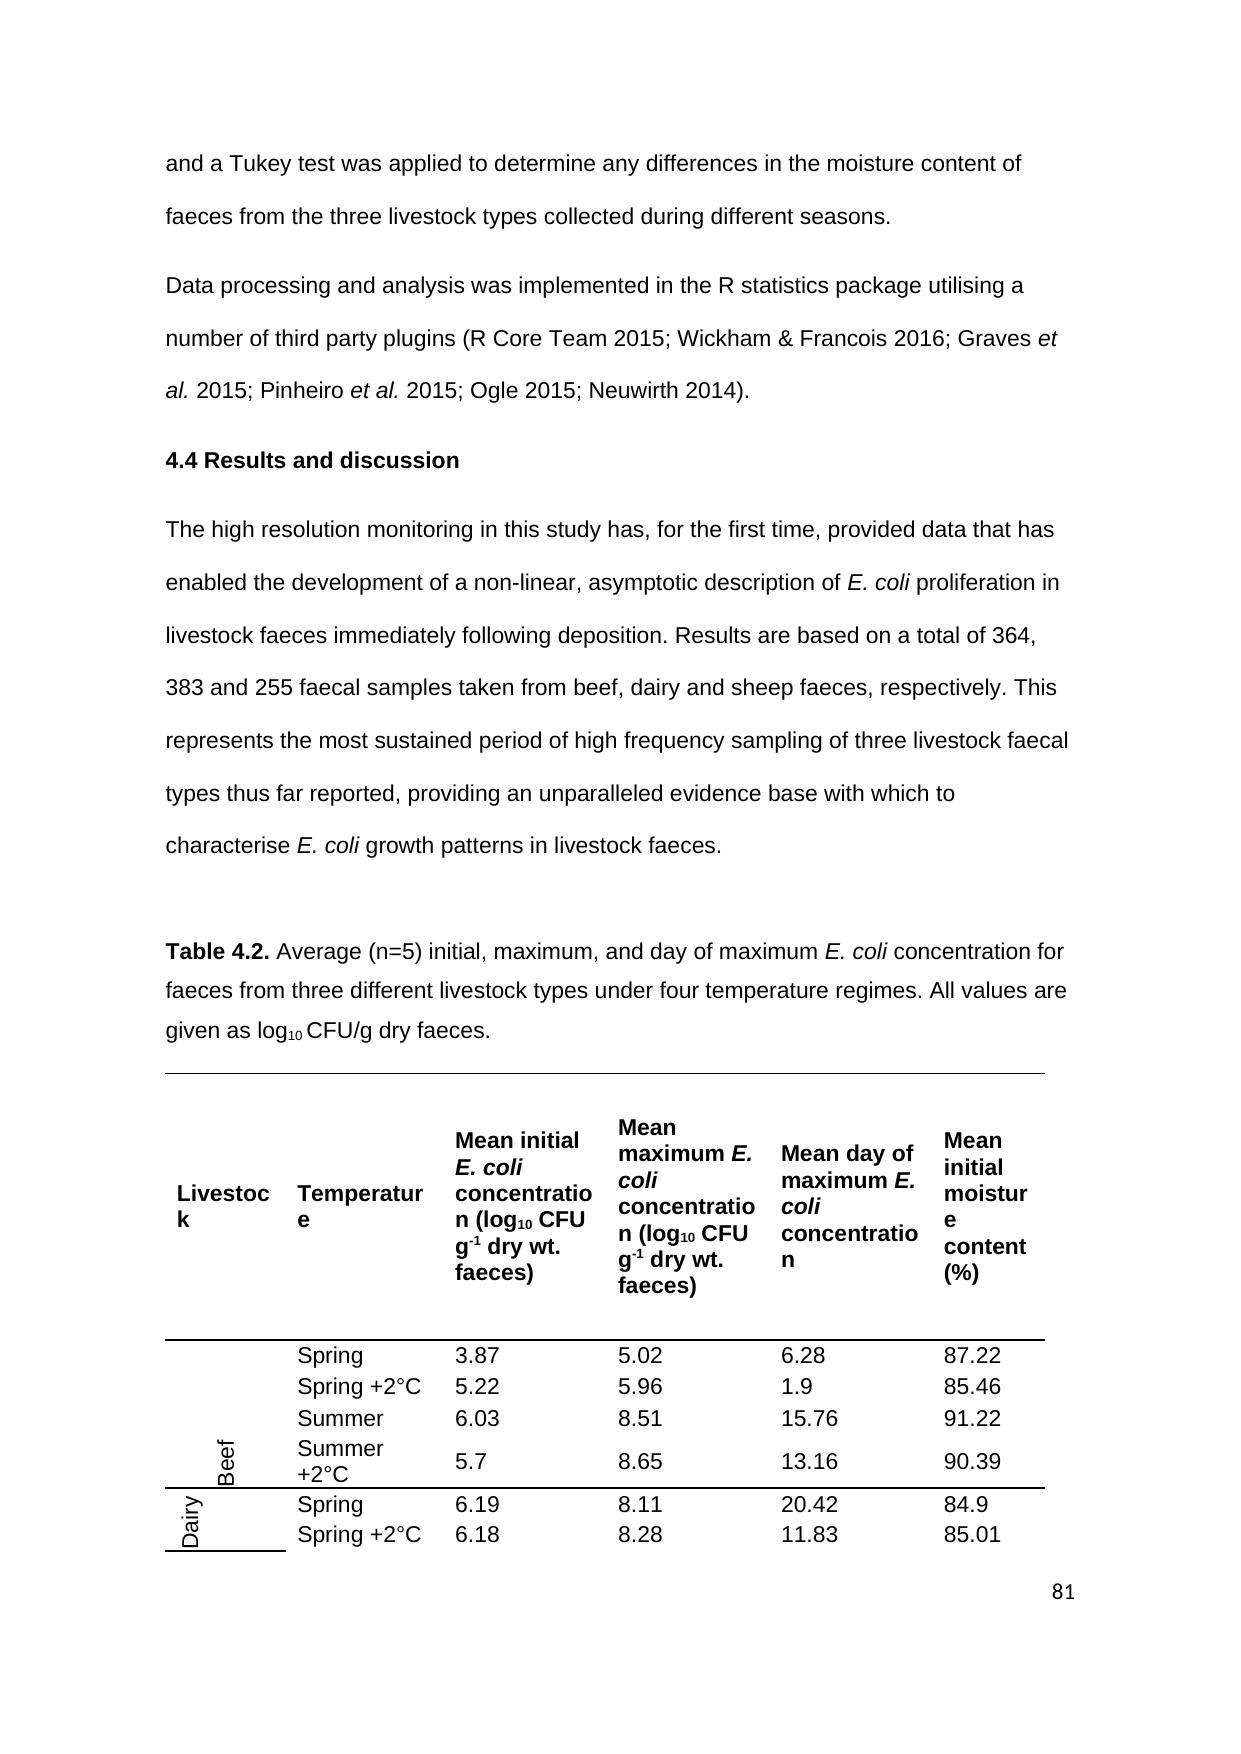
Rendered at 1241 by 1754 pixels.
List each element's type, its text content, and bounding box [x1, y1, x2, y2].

table_cell 5.22 [444, 1370, 607, 1401]
table_header Mean maximum E. coli concentration (log10 CFU g-1 dry wt. faeces) [607, 1074, 769, 1339]
text Data processing and analysis was implemented in the R statistics package utilising a number of third party plugins (R Core Team 2015; Wickham & Francois 2016; Graves et al. 2015; Pinheiro et al. 2015; Ogle 2015; Neuwirth 2014). [165, 272, 1075, 404]
table_header Mean day of maximum E. coli concentration [770, 1074, 932, 1339]
table_cell 8.11 [607, 1489, 769, 1518]
table_cell 6.03 [444, 1401, 607, 1432]
table_cell 1.9 [770, 1370, 932, 1401]
table_cell 85.01 [933, 1519, 1044, 1550]
table_cell 15.76 [770, 1401, 932, 1432]
text Table 4.2. Average (n=5) initial, maximum, and day of maximum E. coli concentration for faeces from three different livestock types under four temperature regimes. All values are given as log10 CFU/g dry faeces. [165, 938, 1075, 1043]
table_cell 87.22 [933, 1341, 1044, 1370]
table_cell 84.9 [933, 1489, 1044, 1518]
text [165, 150, 1075, 229]
table_cell Summer +2°C [286, 1433, 444, 1487]
table_cell 6.28 [770, 1341, 932, 1370]
table_cell 90.39 [933, 1433, 1044, 1487]
table_header Mean initial E. coli concentration (log10 CFU g-1 dry wt. faeces) [444, 1074, 607, 1339]
table_cell 5.02 [607, 1341, 769, 1370]
table_header Mean initial moisture content (%) [933, 1074, 1044, 1339]
table_cell Summer [286, 1401, 444, 1432]
table_cell 20.42 [770, 1489, 932, 1518]
table_cell 8.65 [607, 1433, 769, 1487]
table_cell 6.18 [444, 1519, 607, 1550]
table_cell Spring [286, 1341, 444, 1370]
table_cell Beef [165, 1341, 286, 1487]
text The high resolution monitoring in this study has, for the first time, provided data that has enabled the development of a non-linear, asymptotic description of E. coli proliferation in livestock faeces immediately following deposition. Results are based on a total of 364, 383 and 255 faecal samples taken from beef, dairy and sheep faeces, respectively. This represents the most sustained period of high frequency sampling of three livestock faecal types thus far reported, providing an unparalleled evidence base with which to characterise E. coli growth patterns in livestock faeces. [165, 516, 1075, 859]
table_cell 85.46 [933, 1370, 1044, 1401]
table_cell 8.51 [607, 1401, 769, 1432]
table_cell 11.83 [770, 1519, 932, 1550]
table_cell 8.28 [607, 1519, 769, 1550]
table_cell 91.22 [933, 1401, 1044, 1432]
table_cell 13.16 [770, 1433, 932, 1487]
table_header Temperature [286, 1074, 444, 1339]
table_cell 6.19 [444, 1489, 607, 1518]
table_cell 5.96 [607, 1370, 769, 1401]
table_cell Dairy [165, 1489, 286, 1550]
table_header Livestock [165, 1074, 286, 1339]
text 4.4 Results and discussion [165, 447, 1075, 473]
table_cell Spring [286, 1489, 444, 1518]
table_cell Spring +2°C [286, 1519, 444, 1550]
table_cell Spring +2°C [286, 1370, 444, 1401]
table_cell 3.87 [444, 1341, 607, 1370]
table_cell 5.7 [444, 1433, 607, 1487]
